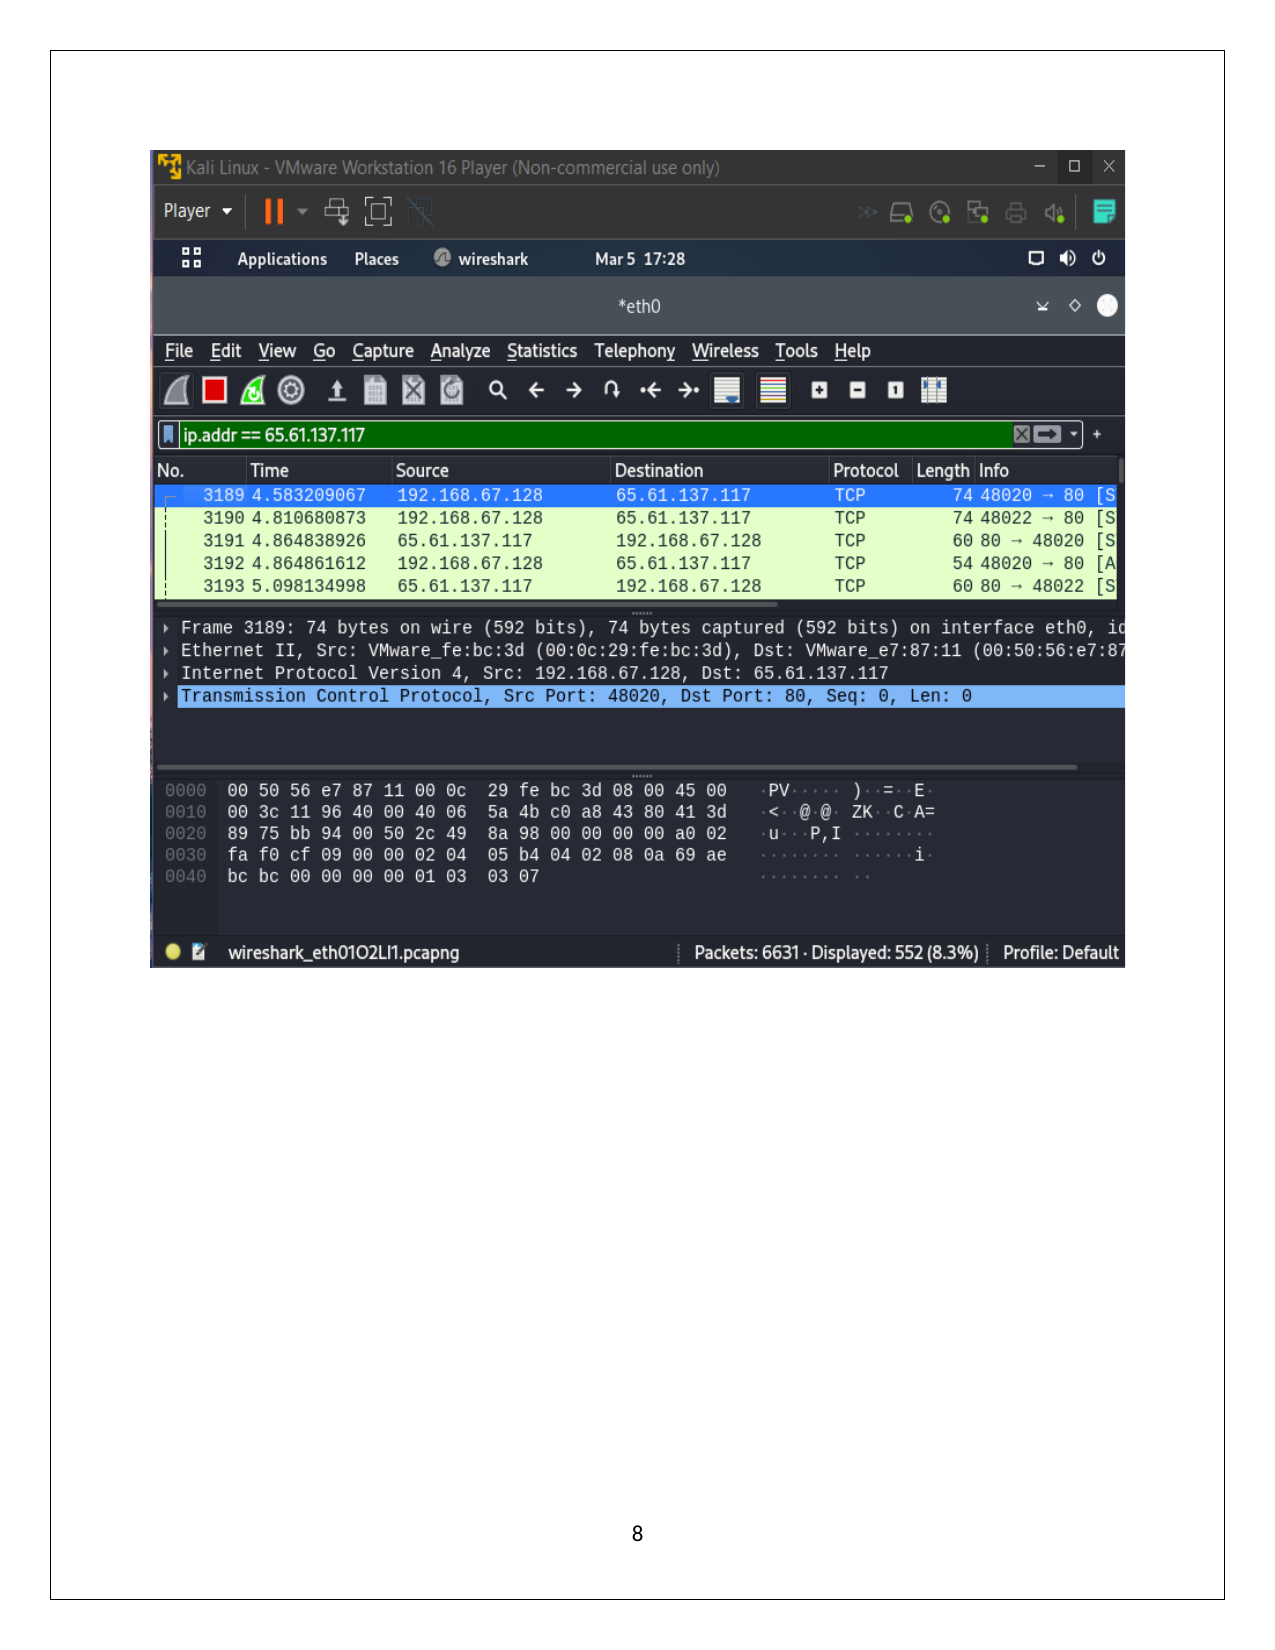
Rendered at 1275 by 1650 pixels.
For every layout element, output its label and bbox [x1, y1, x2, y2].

picture [150, 150, 1125, 968]
